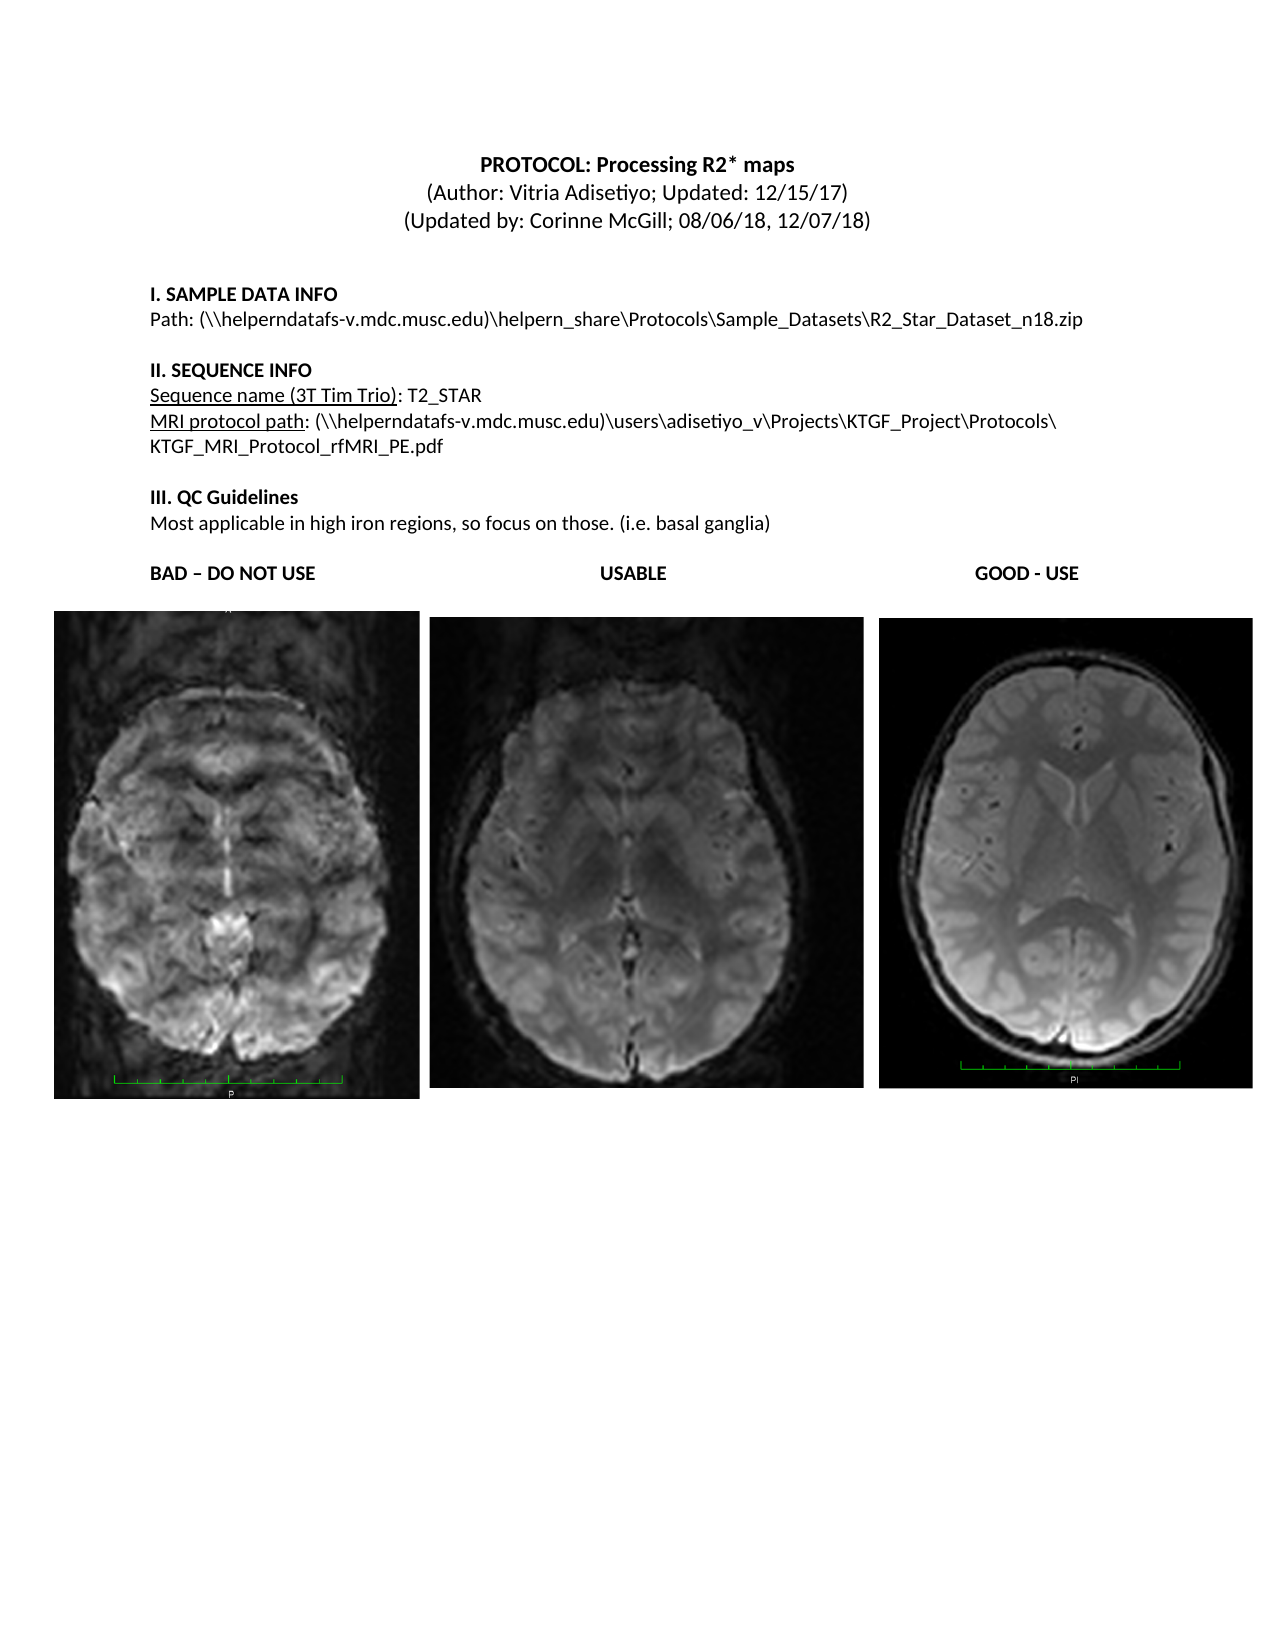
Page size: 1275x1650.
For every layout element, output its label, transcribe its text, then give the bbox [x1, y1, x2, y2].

picture [54, 611, 420, 1099]
picture [877, 618, 1255, 1087]
text II. SEQUENCE INFO [150, 357, 1125, 383]
picture [428, 617, 863, 1086]
text MRI protocol path: (\\helperndatafs-v.mdc.musc.edu)\users\adisetiyo_v\Projects\KTGF_Project\Protocols\ [150, 408, 1125, 433]
text Path: (\\helperndatafs-v.mdc.musc.edu)\helpern_share\Protocols\Sample_Datasets\R2_Star_Dataset_n18.zip [150, 306, 1125, 332]
text Sequence name (3T Tim Trio): T2_STAR [150, 383, 1125, 408]
text Most applicable in high iron regions, so focus on those. (i.e. basal ganglia) [150, 510, 1125, 535]
text PROTOCOL: Processing R2* maps [150, 150, 1125, 178]
text III. QC Guidelines [150, 484, 1125, 510]
text (Updated by: Corinne McGill; 08/06/18, 12/07/18) [150, 206, 1125, 234]
text I. SAMPLE DATA INFO [150, 281, 1125, 306]
text KTGF_MRI_Protocol_rfMRI_PE.pdf [150, 433, 1125, 459]
text (Author: Vitria Adisetiyo; Updated: 12/15/17) [150, 178, 1125, 206]
text BAD – DO NOT USE USABLE GOOD - USE [150, 561, 1125, 586]
